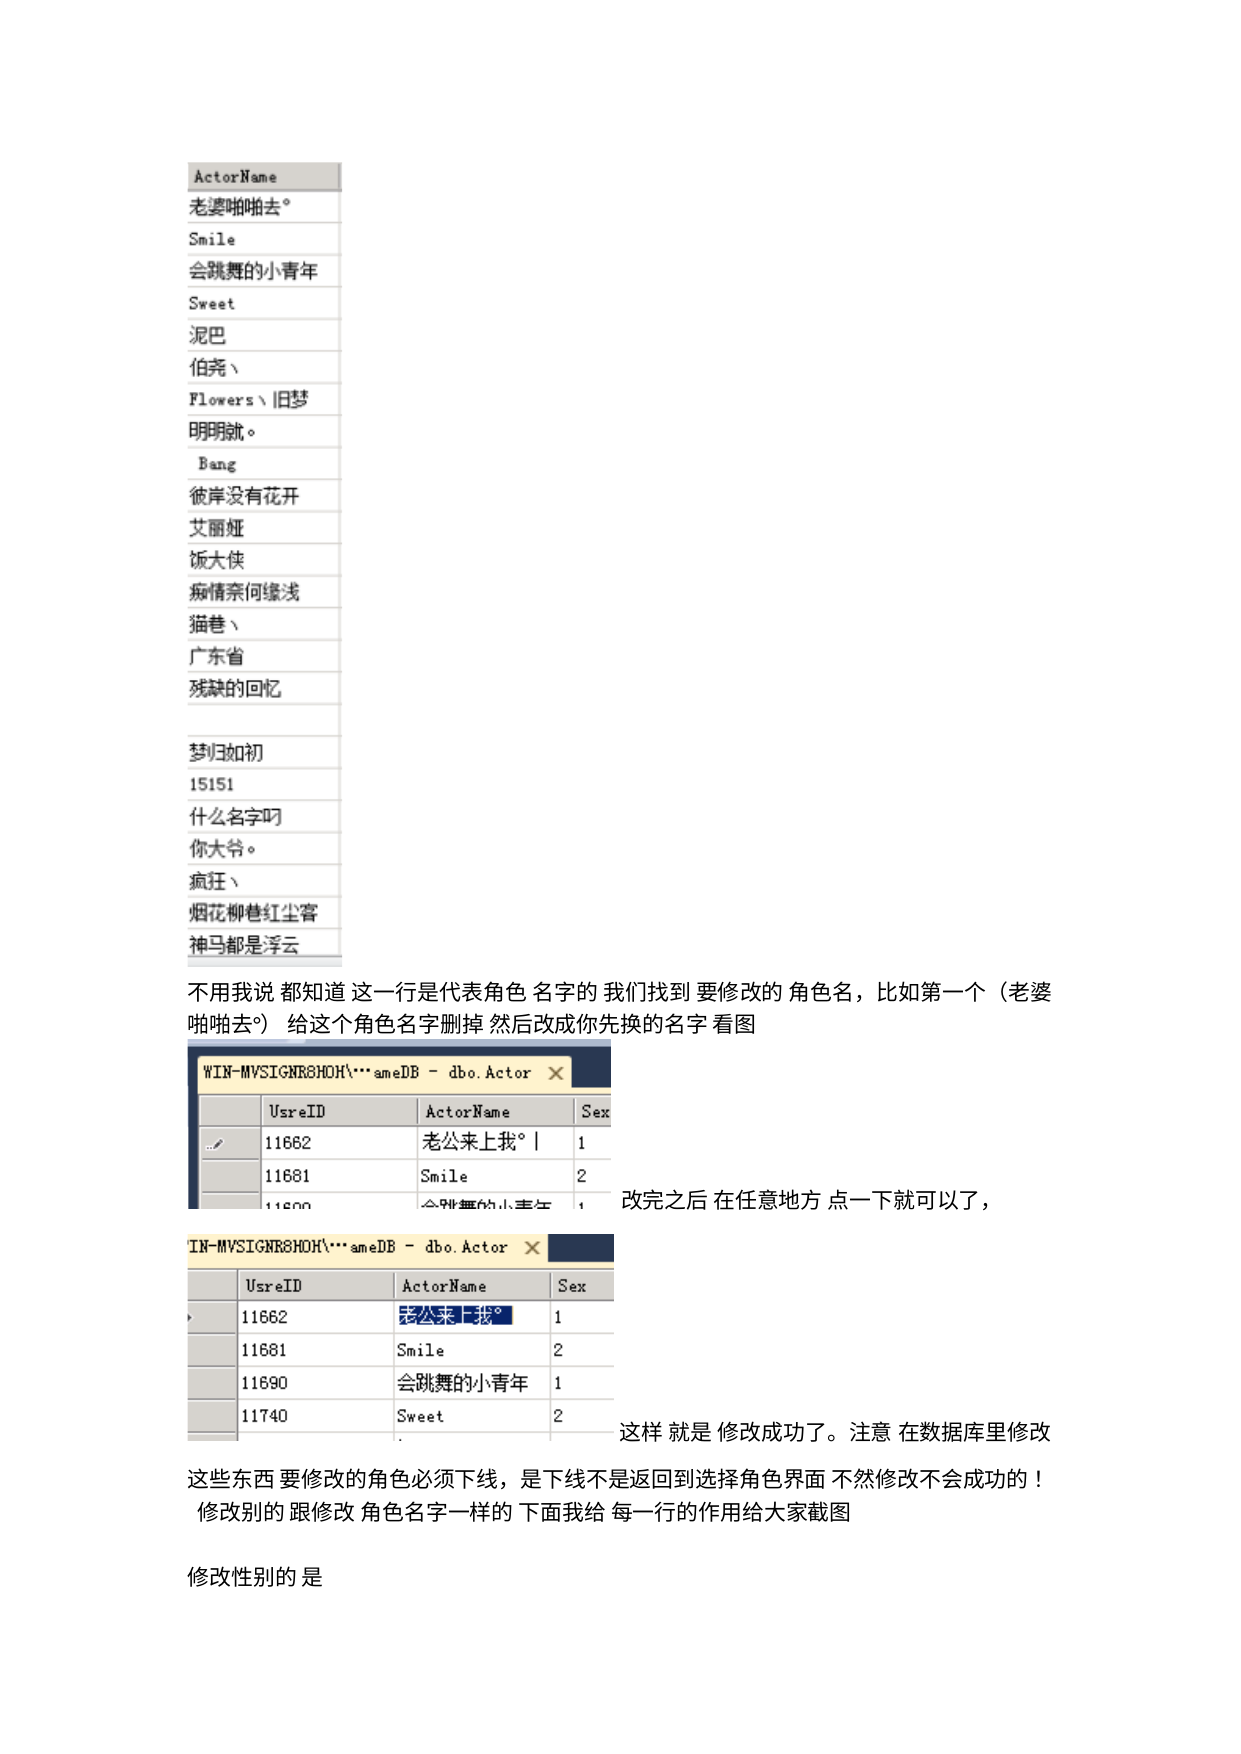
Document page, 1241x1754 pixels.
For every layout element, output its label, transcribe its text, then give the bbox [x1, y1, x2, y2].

picture [187, 1234, 614, 1441]
picture [187, 1039, 611, 1209]
text 不用我说 都知道 这一行是代表角色 名字的 我们找到 要修改的 角色名，比如第一个（老婆啪啪去°） 给这个角色名字删掉 然后改成你先换的名字 看图 [187, 974, 1053, 1039]
text 修改性别的 是 [187, 1559, 1053, 1592]
picture [187, 162, 343, 967]
text 修改别的 跟修改 角色名字一样的 下面我给 每一行的作用给大家截图 [187, 1494, 1053, 1527]
